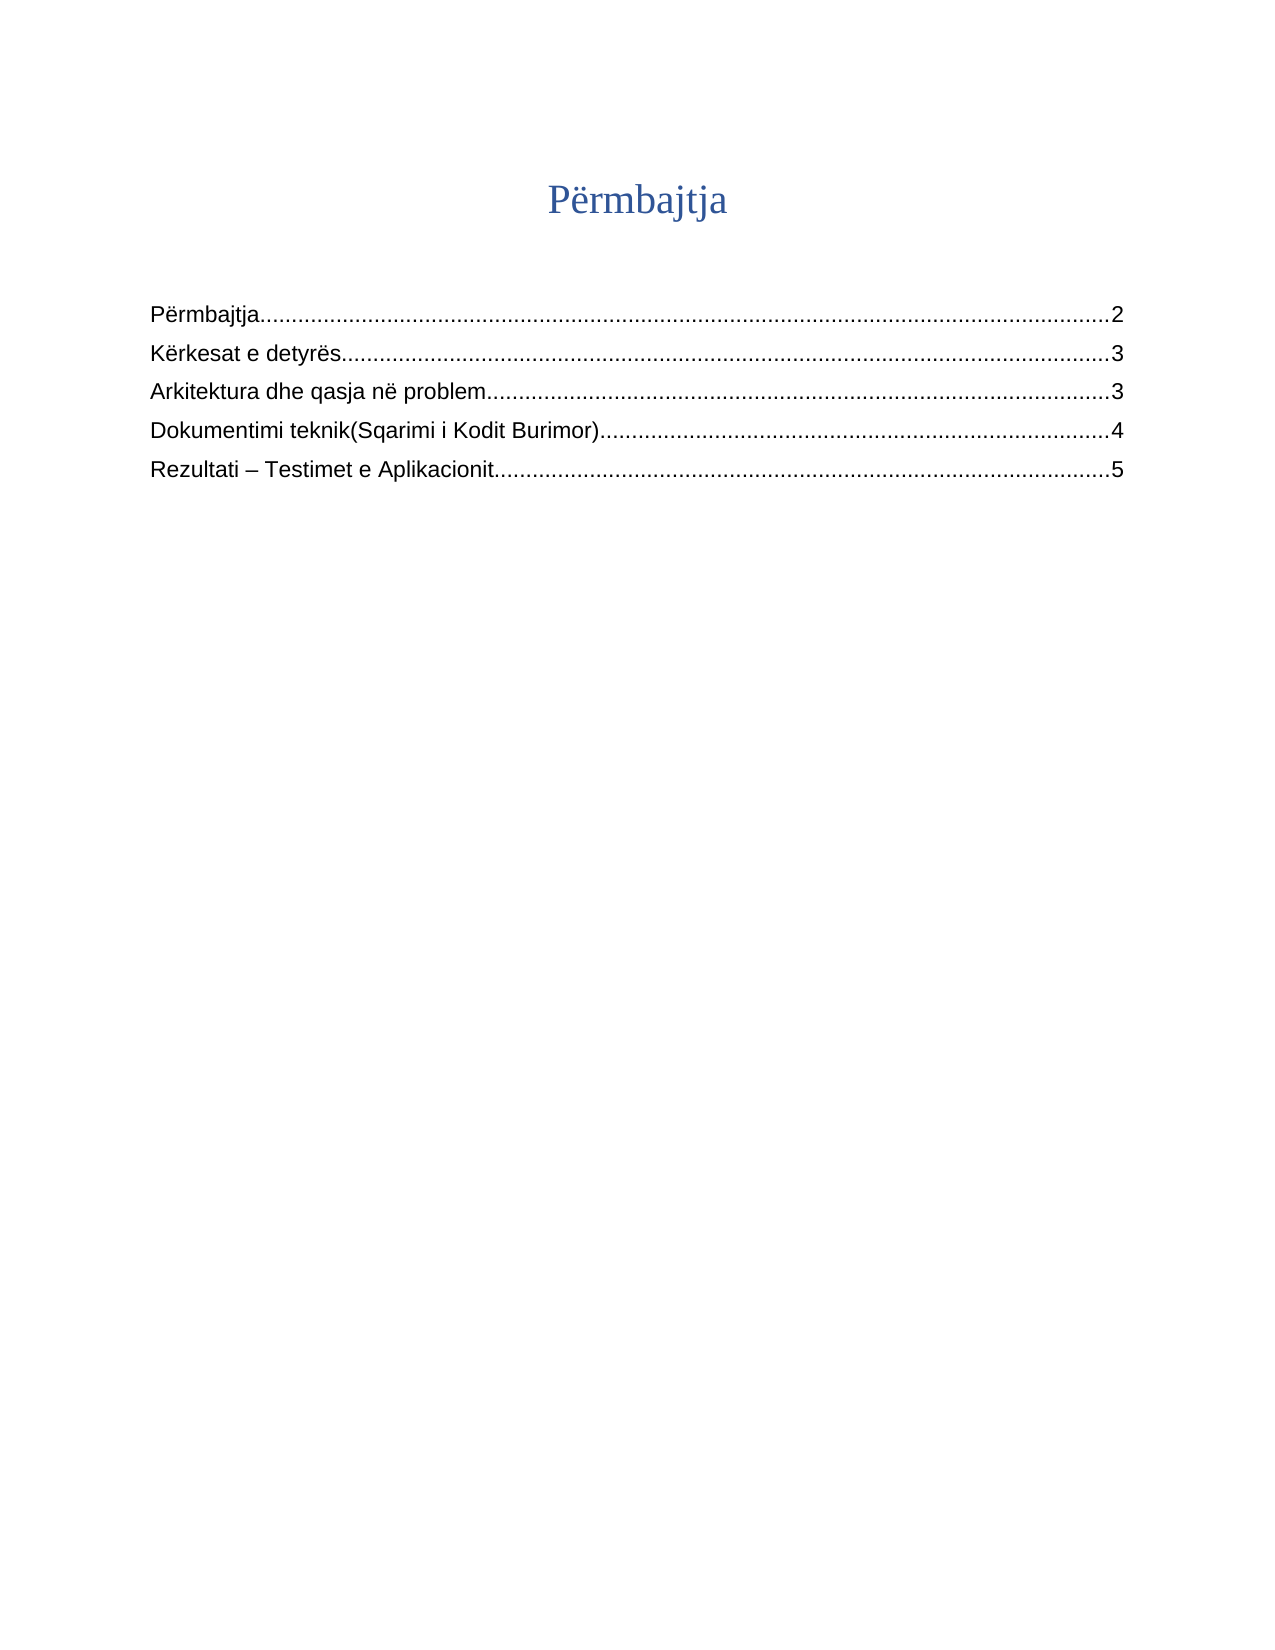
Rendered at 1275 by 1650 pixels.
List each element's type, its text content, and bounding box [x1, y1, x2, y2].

subtitle Përmbajtja [150, 175, 1125, 223]
